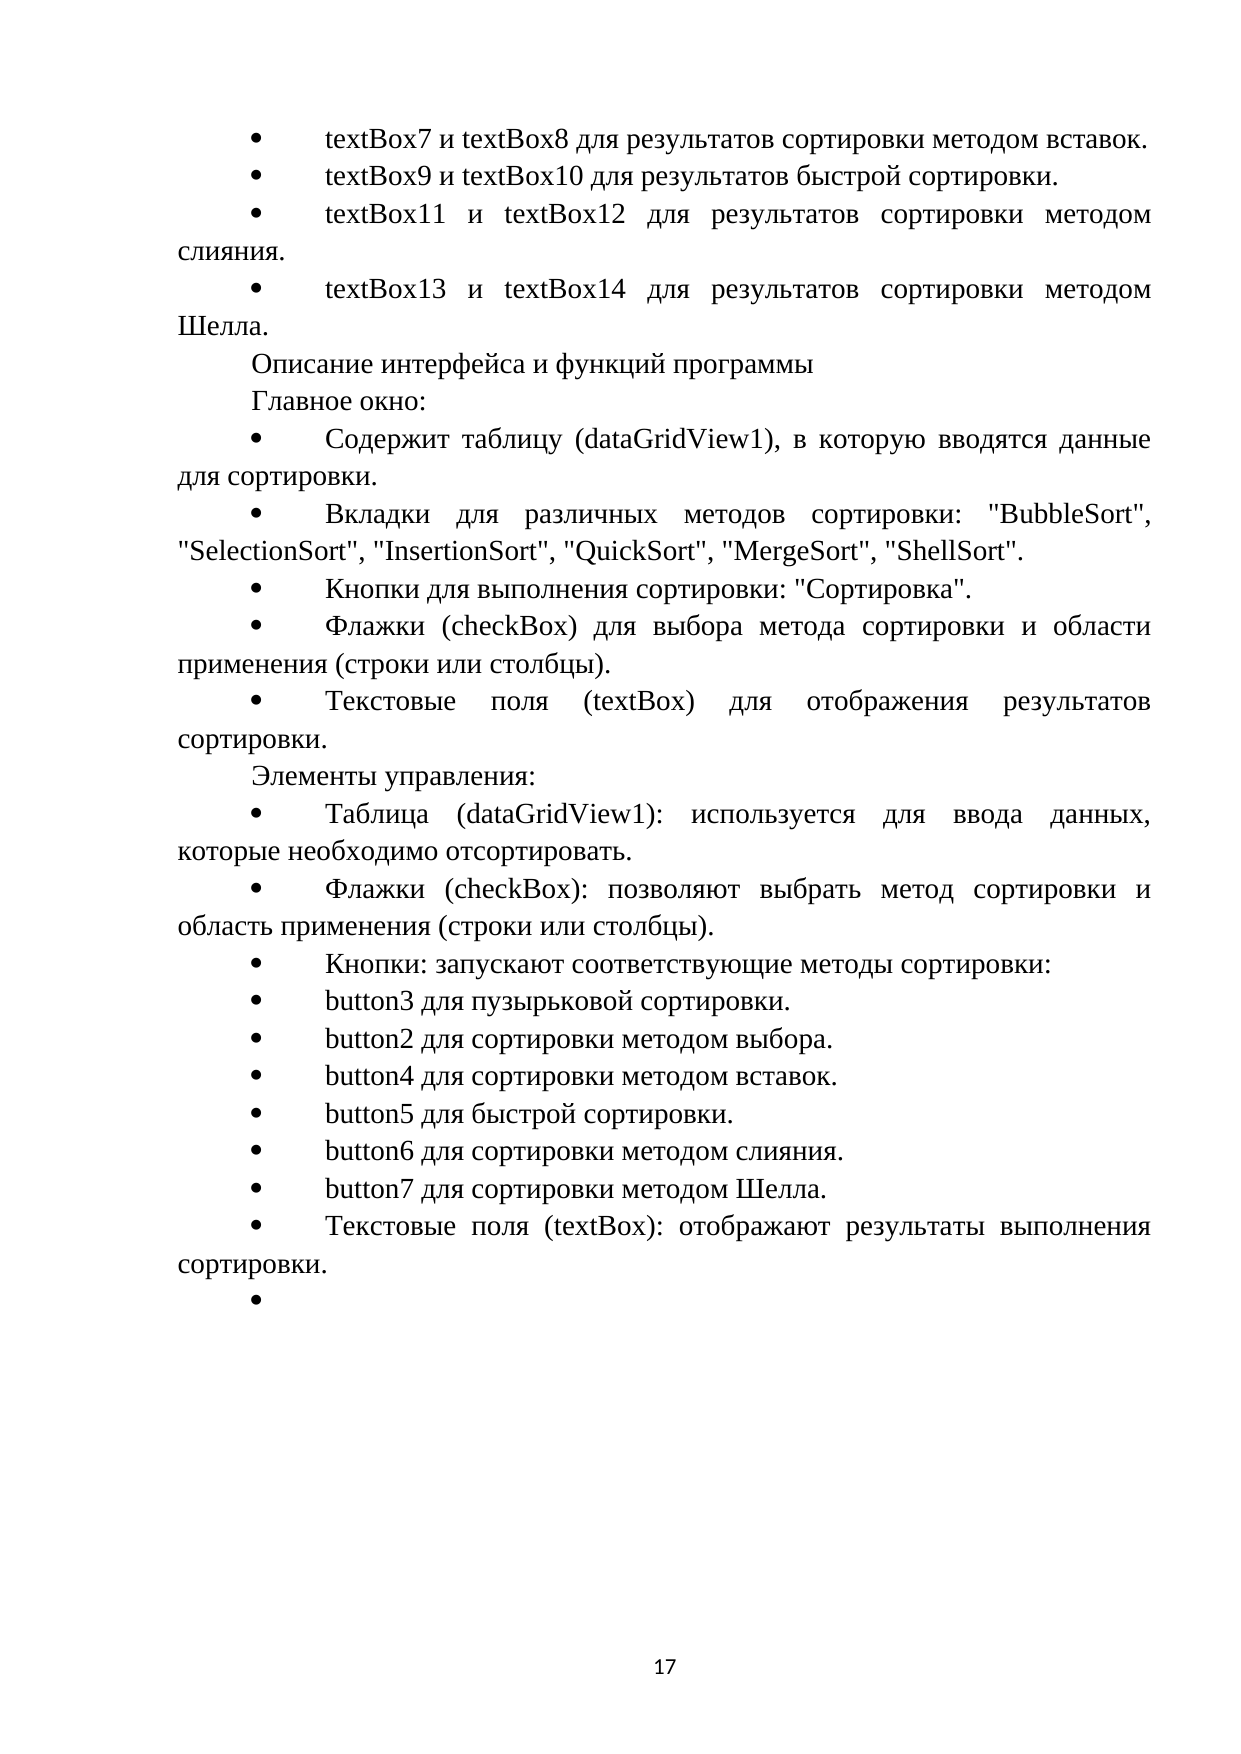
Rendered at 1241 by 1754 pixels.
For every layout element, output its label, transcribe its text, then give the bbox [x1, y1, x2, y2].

list Текстовые поля (textBox) для отображения результатов сортировки. [177, 681, 1152, 756]
list Кнопки: запускают соответствующие методы сортировки: [177, 943, 1152, 981]
list textBox9 и textBox10 для результатов быстрой сортировки. [177, 156, 1152, 193]
text Главное окно: [177, 381, 1152, 418]
list button7 для сортировки методом Шелла. [177, 1168, 1152, 1206]
list button2 для сортировки методом выбора. [177, 1018, 1152, 1056]
text Элементы управления: [177, 756, 1152, 793]
text Описание интерфейса и функций программы [177, 343, 1152, 381]
list Вкладки для различных методов сортировки: "BubbleSort", "SelectionSort", "InsertionSort", "QuickSort", "MergeSort", "ShellSort". [177, 493, 1152, 568]
list button3 для пузырьковой сортировки. [177, 981, 1152, 1018]
list button6 для сортировки методом слияния. [177, 1131, 1152, 1168]
list textBox13 и textBox14 для результатов сортировки методом Шелла. [177, 268, 1152, 343]
list Флажки (checkBox): позволяют выбрать метод сортировки и область применения (строки или столбцы). [177, 868, 1152, 943]
list button5 для быстрой сортировки. [177, 1093, 1152, 1131]
list Текстовые поля (textBox): отображают результаты выполнения сортировки. [177, 1206, 1152, 1281]
list Содержит таблицу (dataGridView1), в которую вводятся данные для сортировки. [177, 418, 1152, 493]
list Таблица (dataGridView1): используется для ввода данных, которые необходимо отсортировать. [177, 793, 1152, 868]
list textBox7 и textBox8 для результатов сортировки методом вставок. [177, 118, 1152, 156]
list textBox11 и textBox12 для результатов сортировки методом слияния. [177, 193, 1152, 268]
list Флажки (checkBox) для выбора метода сортировки и области применения (строки или столбцы). [177, 606, 1152, 681]
list Кнопки для выполнения сортировки: "Сортировка". [177, 568, 1152, 606]
list button4 для сортировки методом вставок. [177, 1056, 1152, 1093]
